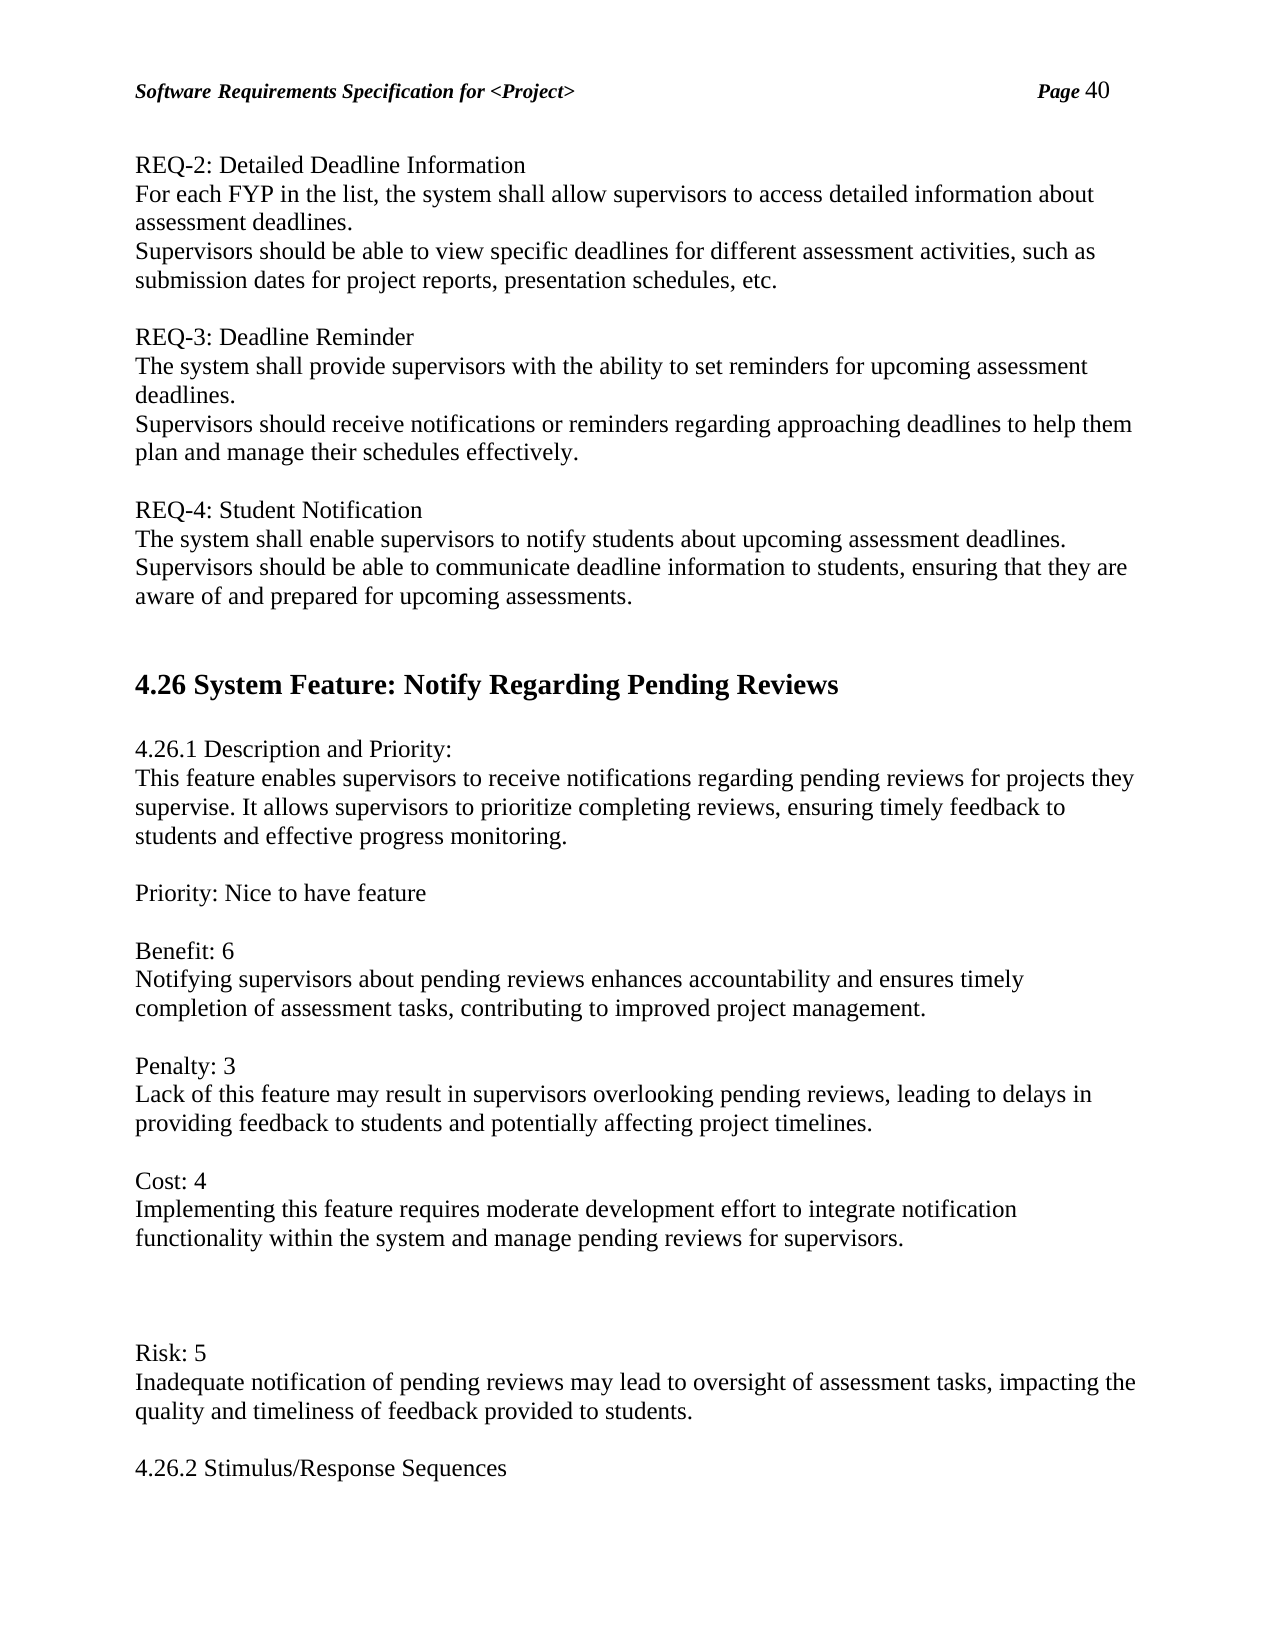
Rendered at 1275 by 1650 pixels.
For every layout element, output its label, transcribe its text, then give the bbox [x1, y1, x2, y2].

text REQ-2: Detailed Deadline Information [135, 150, 1140, 179]
text REQ-4: Student Notification [135, 495, 1140, 524]
text REQ-3: Deadline Reminder [135, 322, 1140, 351]
text This feature enables supervisors to receive notifications regarding pending reviews for projects they supervise. It allows supervisors to prioritize completing reviews, ensuring timely feedback to students and effective progress monitoring. [135, 763, 1140, 849]
text For each FYP in the list, the system shall allow supervisors to access detailed information about assessment deadlines. [135, 179, 1140, 236]
text Supervisors should be able to communicate deadline information to students, ensuring that they are aware of and prepared for upcoming assessments. [135, 552, 1140, 610]
text Inadequate notification of pending reviews may lead to oversight of assessment tasks, impacting the quality and timeliness of feedback provided to students. [135, 1367, 1140, 1424]
text Implementing this feature requires moderate development effort to integrate notification functionality within the system and manage pending reviews for supervisors. [135, 1194, 1140, 1252]
text 4.26 System Feature: Notify Regarding Pending Reviews [135, 667, 1140, 701]
text Lack of this feature may result in supervisors overlooking pending reviews, leading to delays in providing feedback to students and potentially affecting project timelines. [135, 1079, 1140, 1137]
text Supervisors should be able to view specific deadlines for different assessment activities, such as submission dates for project reports, presentation schedules, etc. [135, 236, 1140, 294]
text Supervisors should receive notifications or reminders regarding approaching deadlines to help them plan and manage their schedules effectively. [135, 409, 1140, 466]
text Penalty: 3 [135, 1051, 1140, 1079]
text Risk: 5 [135, 1338, 1140, 1367]
text Priority: Nice to have feature [135, 878, 1140, 907]
text 4.26.2 Stimulus/Response Sequences [135, 1453, 1140, 1482]
text Notifying supervisors about pending reviews enhances accountability and ensures timely completion of assessment tasks, contributing to improved project management. [135, 964, 1140, 1022]
text Cost: 4 [135, 1166, 1140, 1194]
text Benefit: 6 [135, 936, 1140, 964]
text The system shall enable supervisors to notify students about upcoming assessment deadlines. [135, 524, 1140, 552]
text The system shall provide supervisors with the ability to set reminders for upcoming assessment deadlines. [135, 351, 1140, 409]
text 4.26.1 Description and Priority: [135, 734, 1140, 763]
